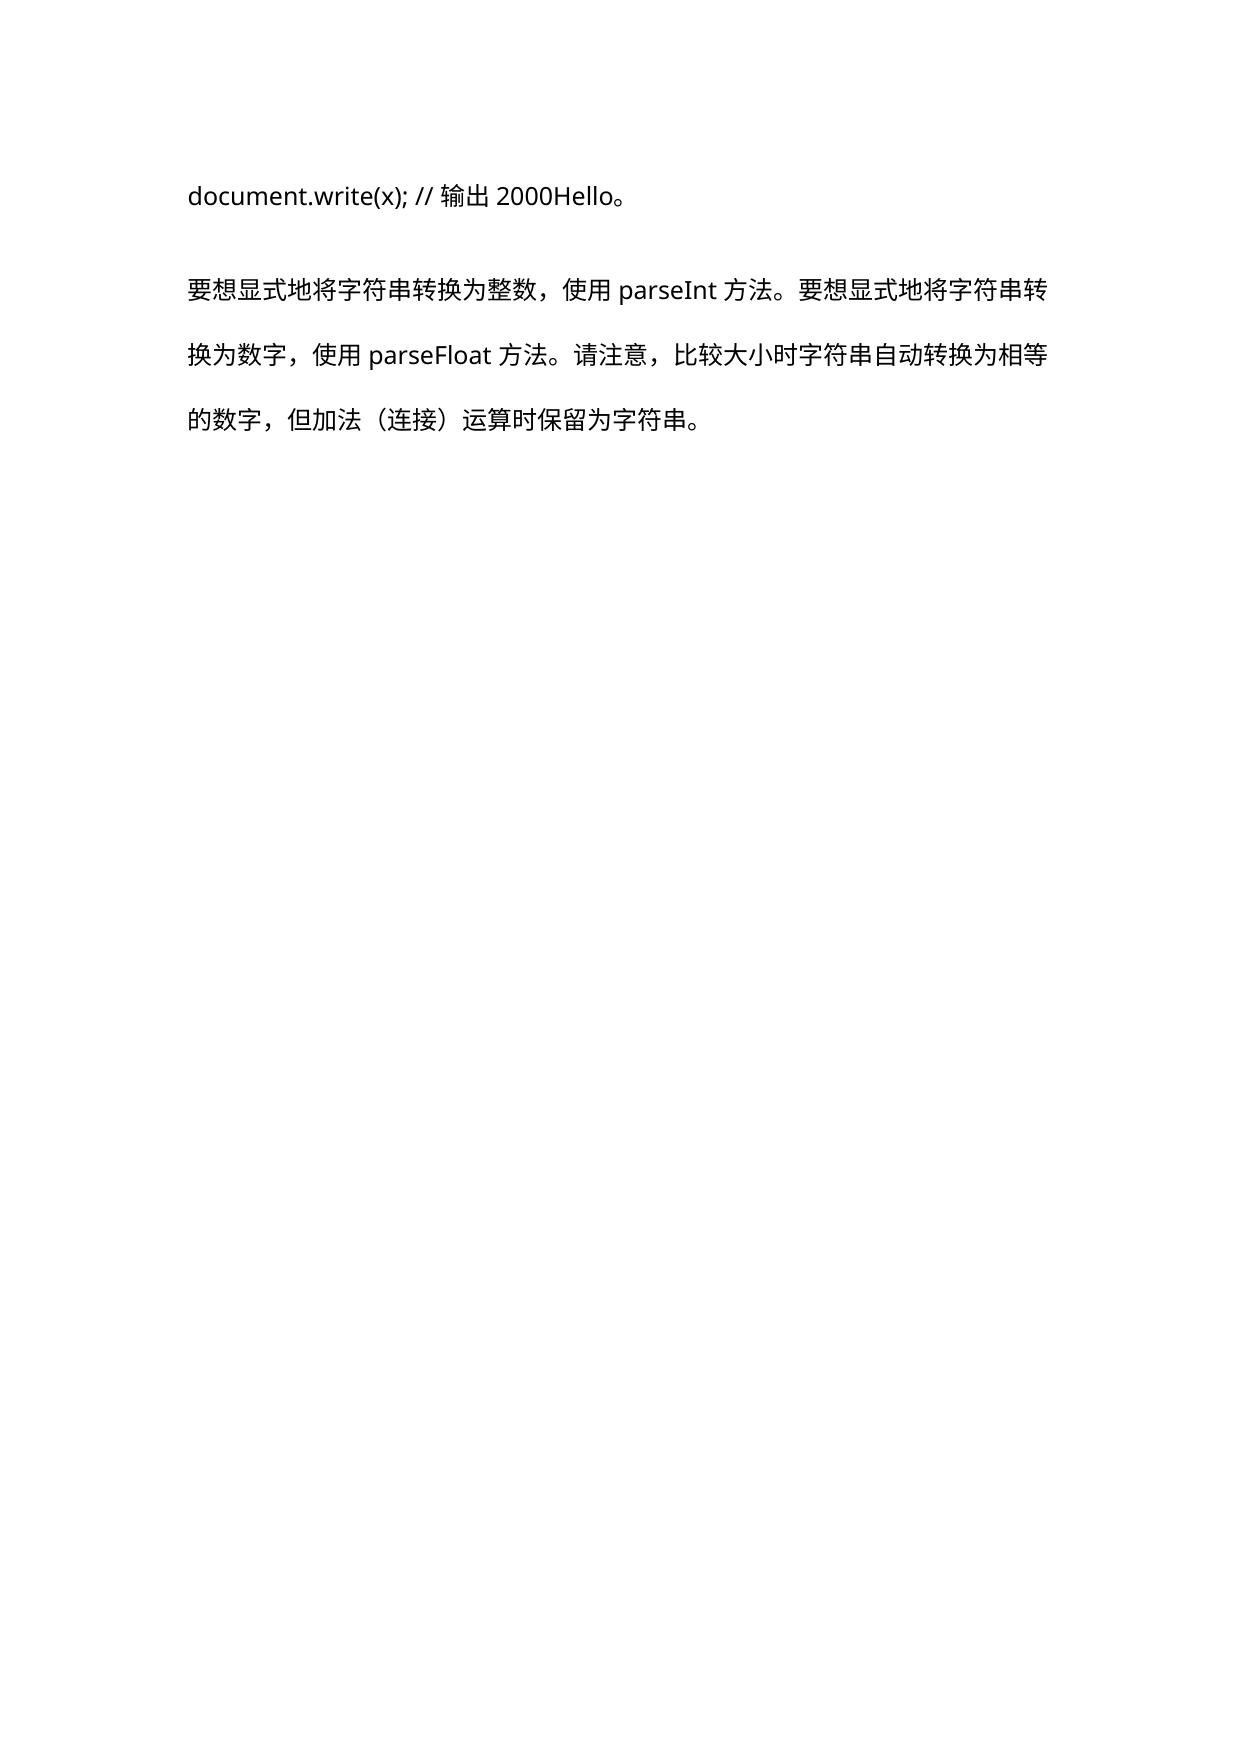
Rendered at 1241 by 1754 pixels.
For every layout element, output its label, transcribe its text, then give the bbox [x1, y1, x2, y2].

text 要想显式地将字符串转换为整数，使用 parseInt 方法。要想显式地将字符串转换为数字，使用 parseFloat 方法。请注意，比较大小时字符串自动转换为相等的数字，但加法（连接）运算时保留为字符串。 [187, 256, 1053, 451]
text document.write(x); // 输出 2000Hello。 [187, 162, 1053, 227]
